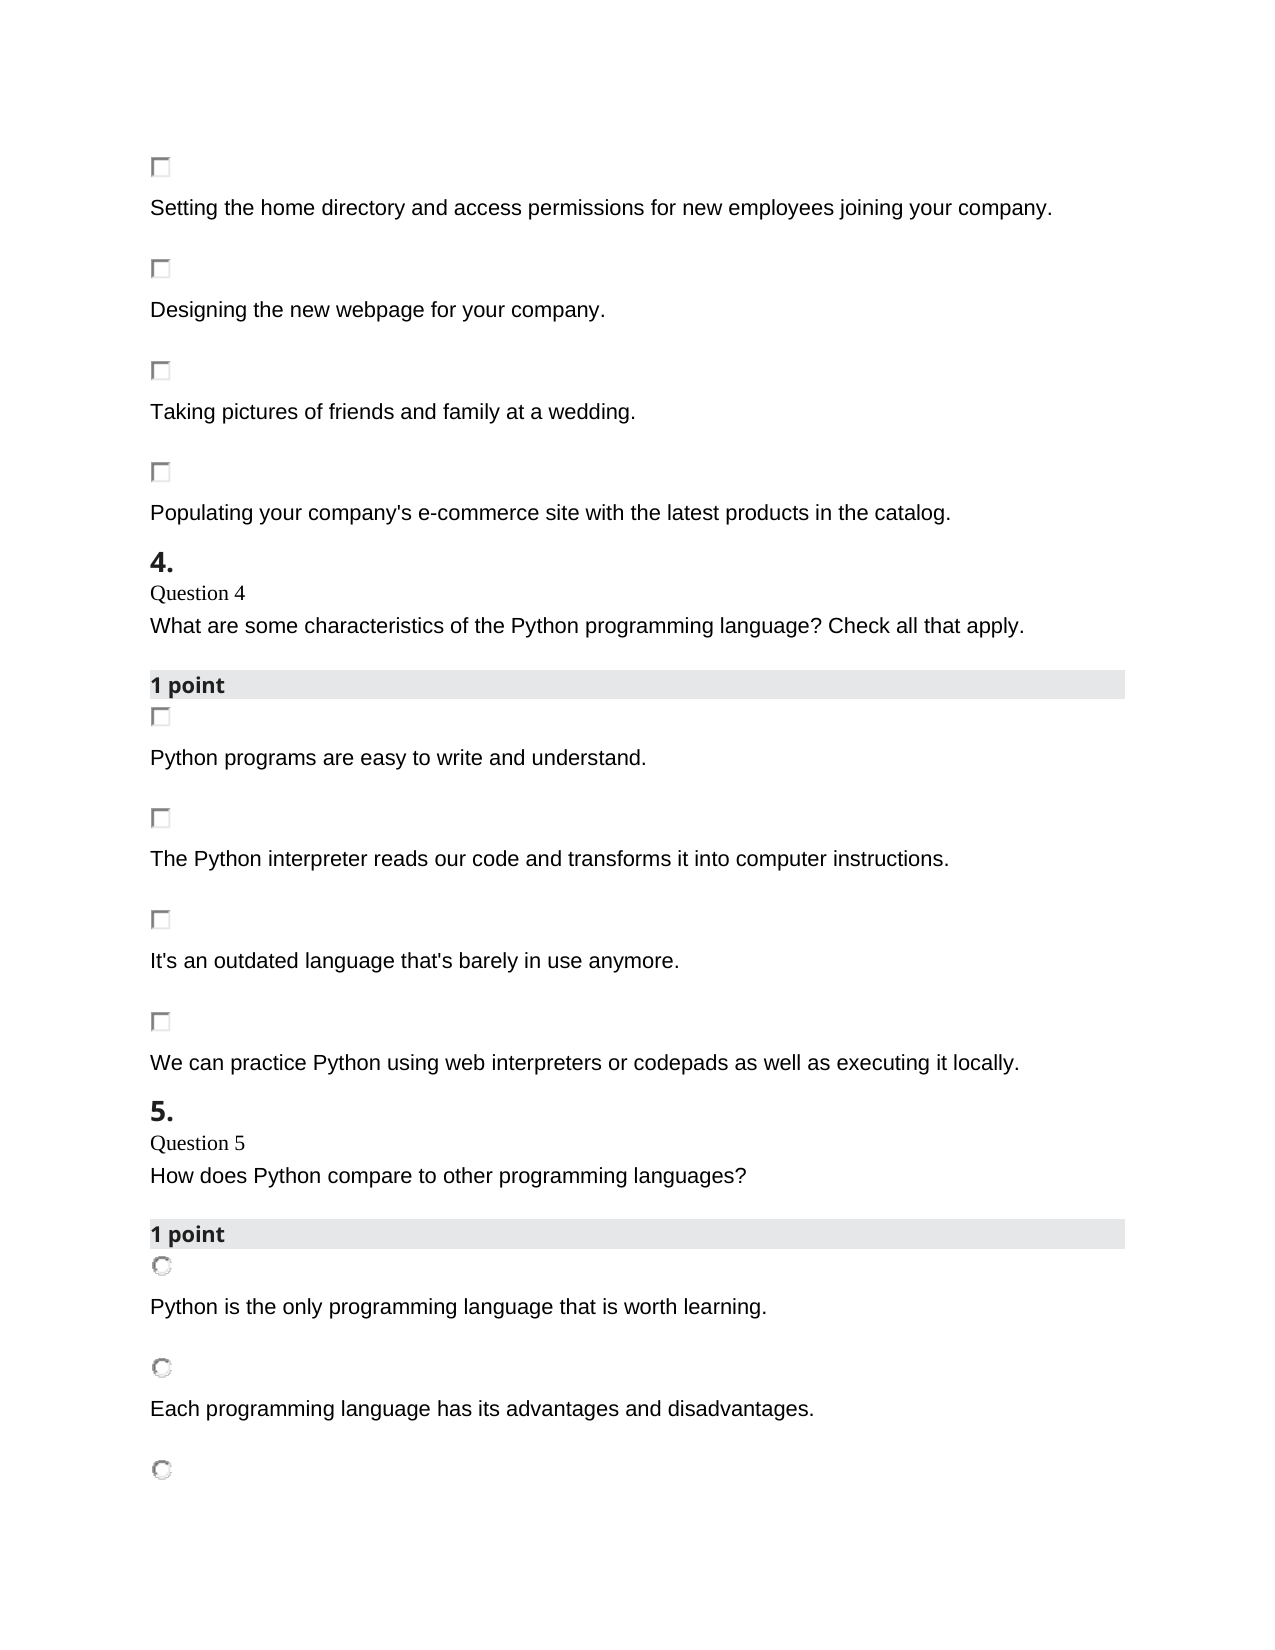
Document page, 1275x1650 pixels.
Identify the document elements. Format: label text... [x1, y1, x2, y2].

text Setting the home directory and access permissions for new employees joining your company. [150, 188, 1125, 220]
text The Python interpreter reads our code and transforms it into computer instructions. [150, 839, 1125, 872]
text Taking pictures of friends and family at a wedding. [150, 391, 1125, 424]
text We can practice Python using web interpreters or codepads as well as executing it locally. [150, 1042, 1125, 1075]
text Populating your company's e-commerce site with the latest products in the catalog. [150, 493, 1125, 525]
text Python programs are easy to write and understand. [150, 737, 1125, 770]
text 4. [150, 542, 1125, 580]
text Question 4 [150, 580, 1125, 606]
text Python is the only programming language that is worth learning. [150, 1287, 1125, 1319]
text Each programming language has its advantages and disadvantages. [150, 1388, 1125, 1421]
text 5. [150, 1092, 1125, 1130]
text What are some characteristics of the Python programming language? Check all that apply. [150, 606, 1125, 638]
text How does Python compare to other programming languages? [150, 1155, 1125, 1188]
text It's an outdated language that's barely in use anymore. [150, 940, 1125, 973]
text Designing the new webpage for your company. [150, 289, 1125, 322]
text Question 5 [150, 1130, 1125, 1155]
text 1 point [150, 1219, 1125, 1249]
text 1 point [150, 670, 1125, 699]
